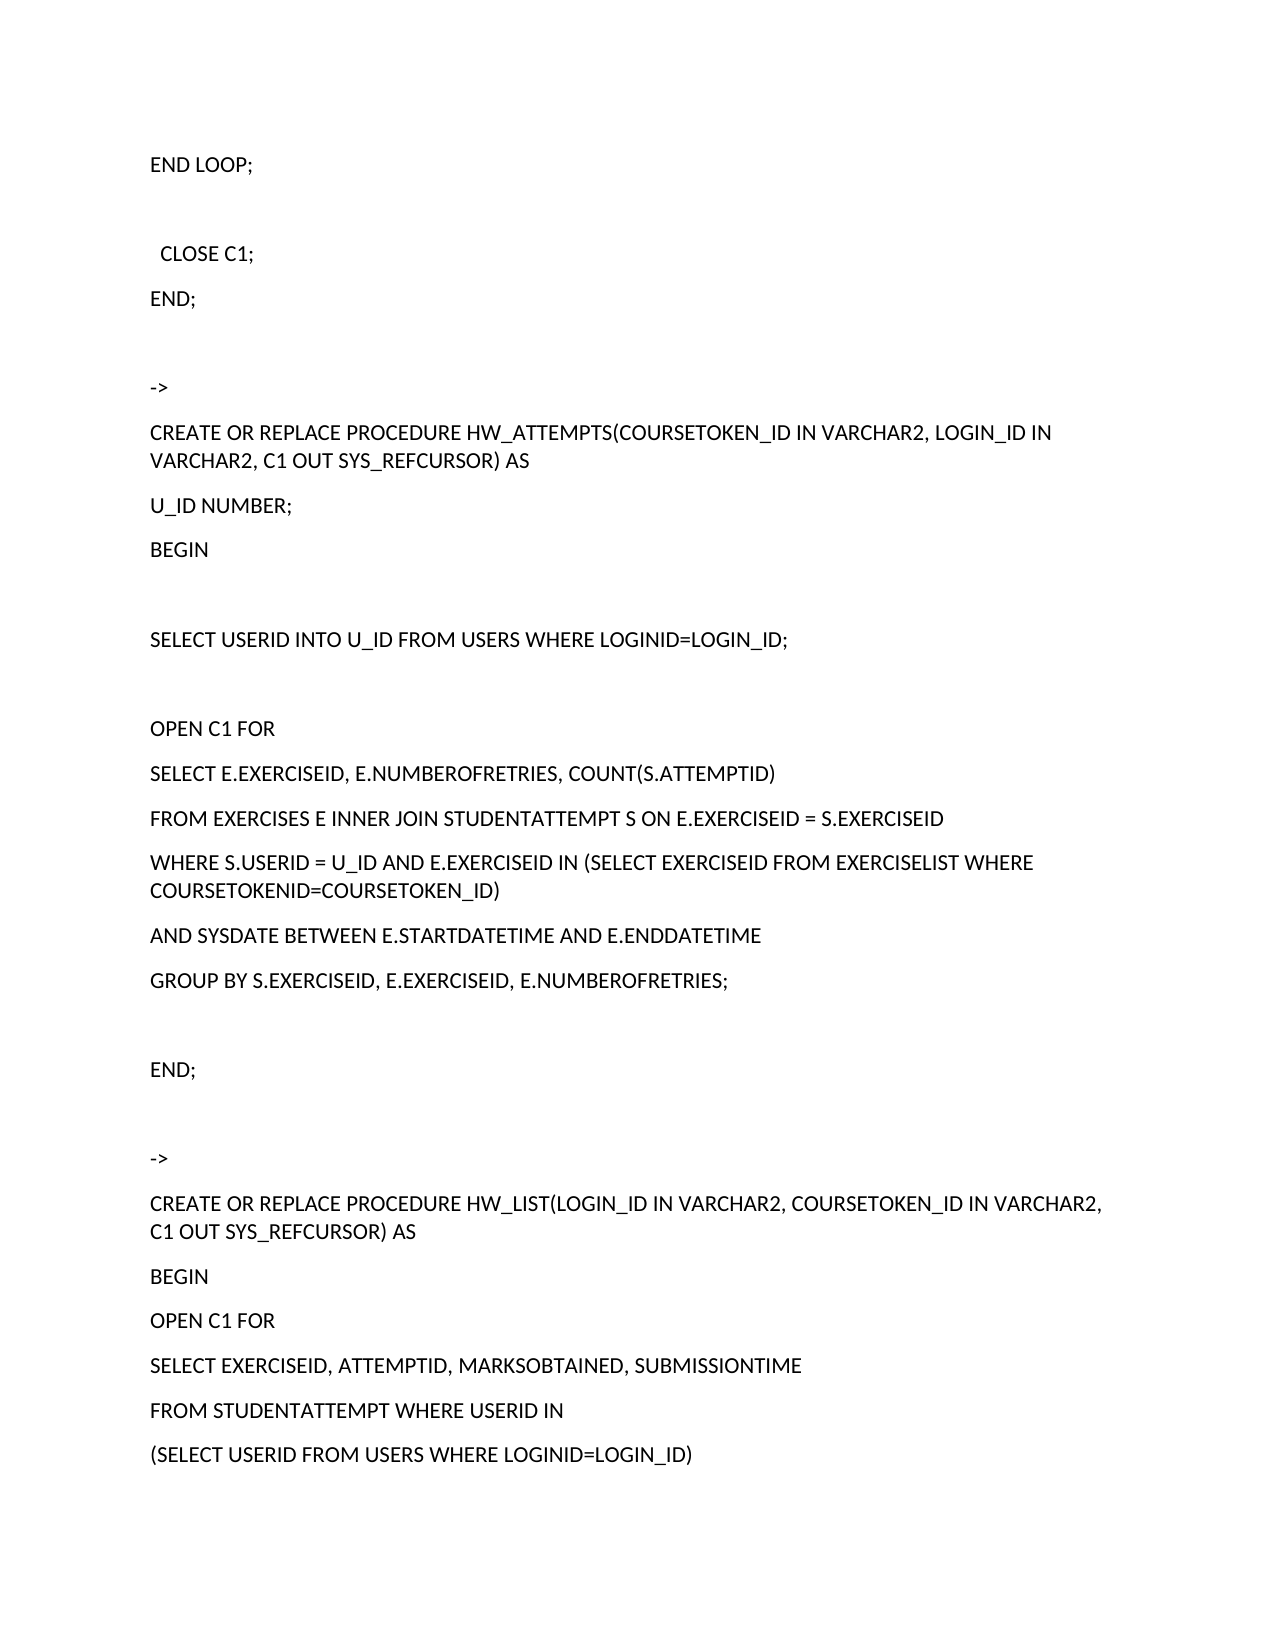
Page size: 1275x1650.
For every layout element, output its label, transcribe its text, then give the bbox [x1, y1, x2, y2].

text SELECT EXERCISEID, ATTEMPTID, MARKSOBTAINED, SUBMISSIONTIME [150, 1351, 1125, 1379]
text FROM STUDENTATTEMPT WHERE USERID IN [150, 1396, 1125, 1424]
text U_ID NUMBER; [150, 491, 1125, 519]
text AND SYSDATE BETWEEN E.STARTDATETIME AND E.ENDDATETIME [150, 921, 1125, 949]
text BEGIN [150, 536, 1125, 563]
text -> [150, 373, 1125, 401]
text BEGIN [150, 1262, 1125, 1290]
text OPEN C1 FOR [150, 1307, 1125, 1334]
text WHERE S.USERID = U_ID AND E.EXERCISEID IN (SELECT EXERCISEID FROM EXERCISELIST WHERE COURSETOKENID=COURSETOKEN_ID) [150, 848, 1125, 904]
text -> [150, 1144, 1125, 1172]
text OPEN C1 FOR [150, 714, 1125, 742]
text CREATE OR REPLACE PROCEDURE HW_LIST(LOGIN_ID IN VARCHAR2, COURSETOKEN_ID IN VARCHAR2, C1 OUT SYS_REFCURSOR) AS [150, 1189, 1125, 1245]
text (SELECT USERID FROM USERS WHERE LOGINID=LOGIN_ID) [150, 1441, 1125, 1469]
text END LOOP; [150, 150, 1125, 178]
text END; [150, 284, 1125, 312]
text END; [150, 1055, 1125, 1083]
text FROM EXERCISES E INNER JOIN STUDENTATTEMPT S ON E.EXERCISEID = S.EXERCISEID [150, 804, 1125, 832]
text SELECT E.EXERCISEID, E.NUMBEROFRETRIES, COUNT(S.ATTEMPTID) [150, 759, 1125, 787]
text CREATE OR REPLACE PROCEDURE HW_ATTEMPTS(COURSETOKEN_ID IN VARCHAR2, LOGIN_ID IN VARCHAR2, C1 OUT SYS_REFCURSOR) AS [150, 418, 1125, 474]
text SELECT USERID INTO U_ID FROM USERS WHERE LOGINID=LOGIN_ID; [150, 625, 1125, 653]
text GROUP BY S.EXERCISEID, E.EXERCISEID, E.NUMBEROFRETRIES; [150, 966, 1125, 994]
text CLOSE C1; [150, 239, 1125, 267]
